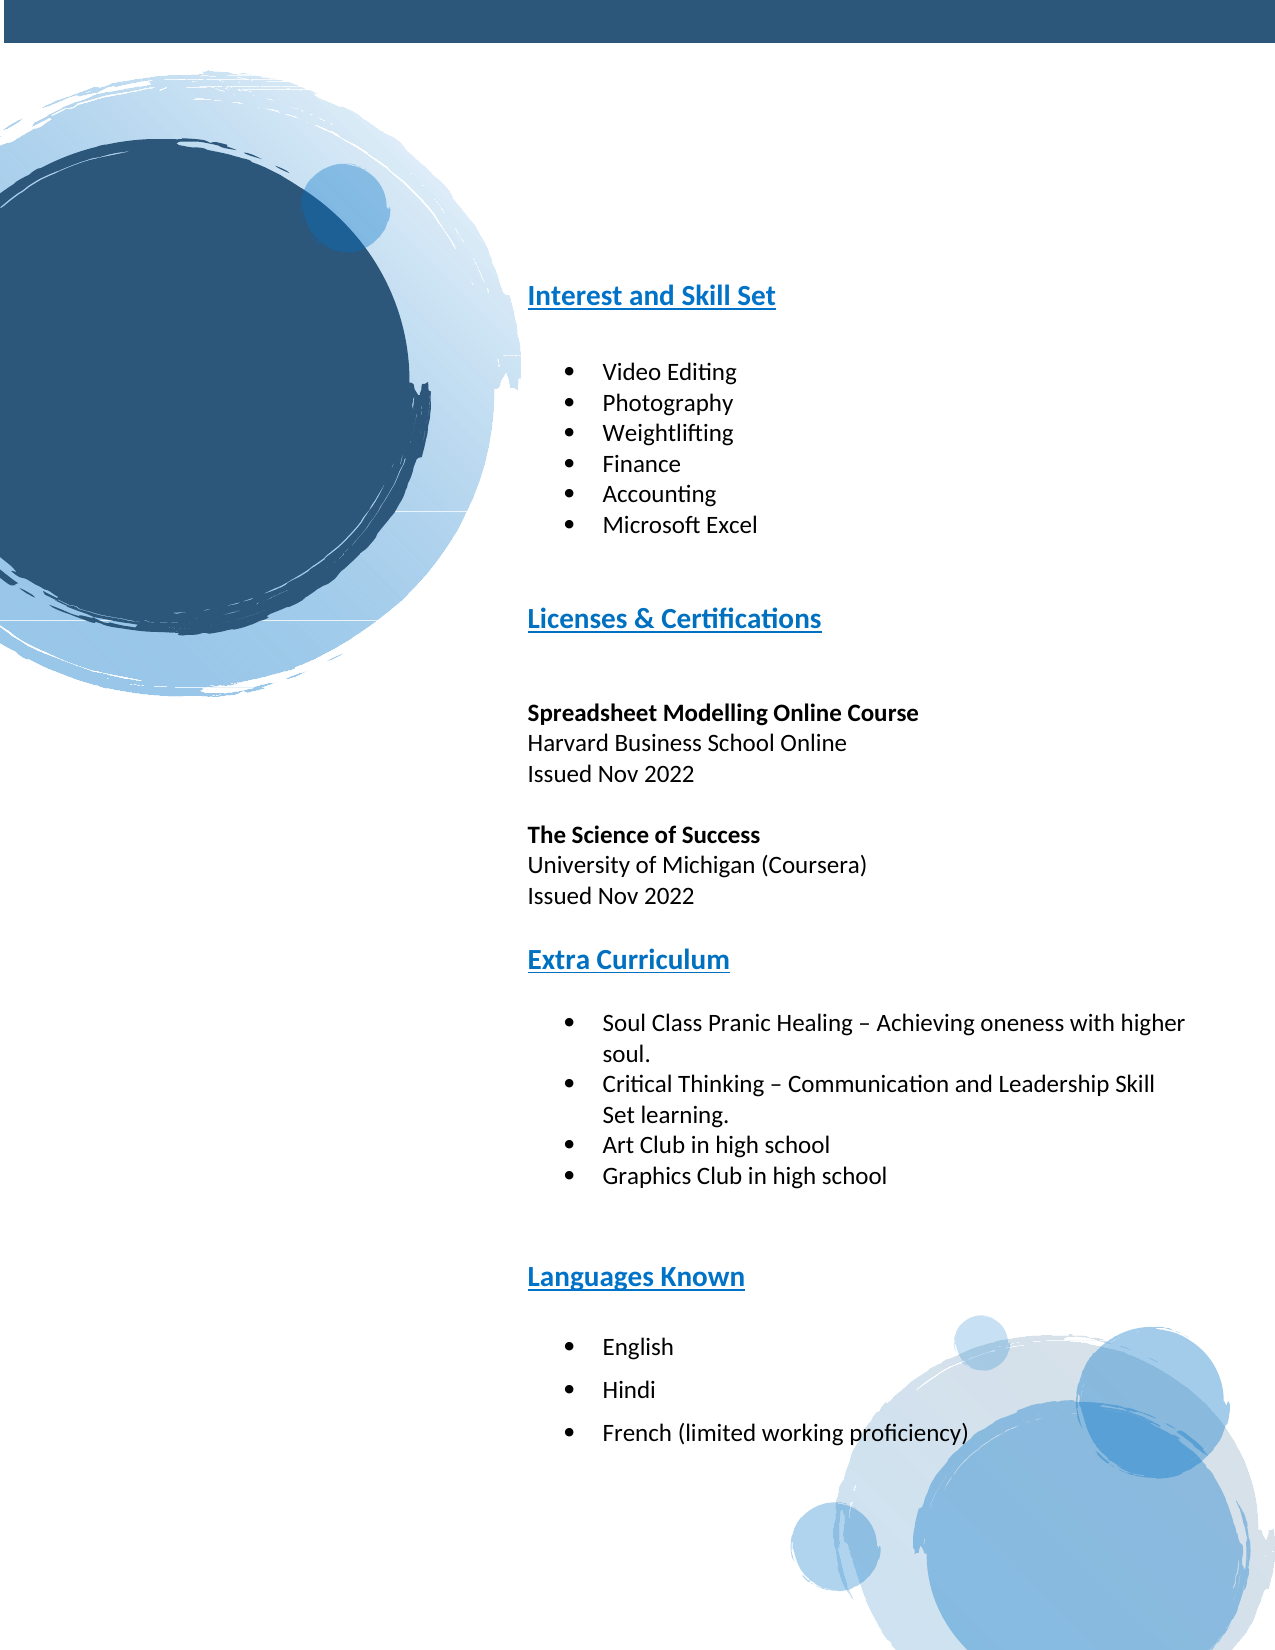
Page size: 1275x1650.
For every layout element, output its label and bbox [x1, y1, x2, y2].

table_cell [145, 240, 484, 1461]
table_cell [71, 240, 145, 1461]
